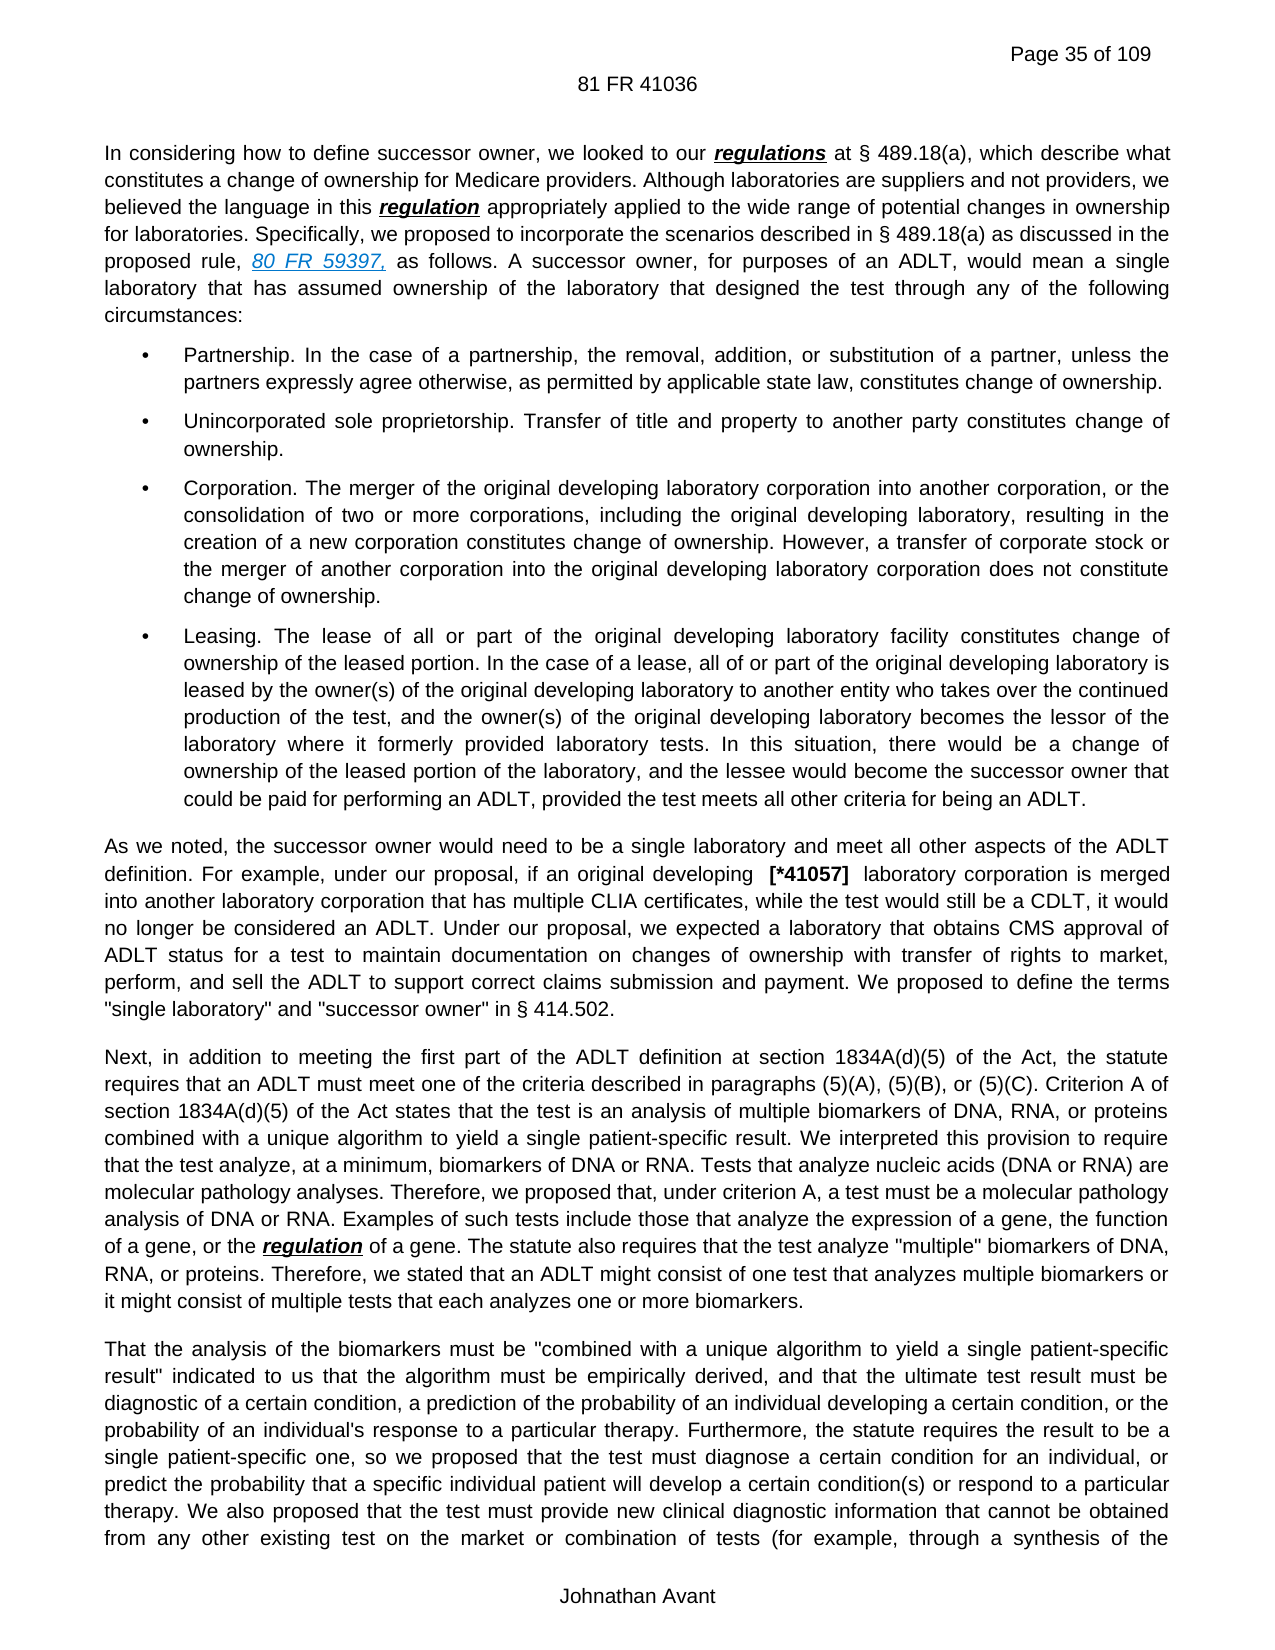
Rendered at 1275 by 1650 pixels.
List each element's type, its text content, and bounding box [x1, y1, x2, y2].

list Partnership. In the case of a partnership, the removal, addition, or substitution of a partner, unless the partners expressly agree otherwise, as permitted by applicable state law, constitutes change of ownership. [142, 339, 1171, 394]
text As we noted, the successor owner would need to be a single laboratory and meet all other aspects of the ADLT definition. For example, under our proposal, if an original developing [*41057] laboratory corporation is merged into another laboratory corporation that has multiple CLIA certificates, while the test would still be a CDLT, it would no longer be considered an ADLT. Under our proposal, we expected a laboratory that obtains CMS approval of ADLT status for a test to maintain documentation on changes of ownership with transfer of rights to market, perform, and sell the ADLT to support correct claims submission and payment. We proposed to define the terms "single laboratory" and "successor owner" in § 414.502. [104, 831, 1171, 1021]
list Unincorporated sole proprietorship. Transfer of title and property to another party constitutes change of ownership. [142, 406, 1171, 460]
text In considering how to define successor owner, we looked to our regulations at § 489.18(a), which describe what constitutes a change of ownership for Medicare providers. Although laboratories are suppliers and not providers, we believed the language in this regulation appropriately applied to the wide range of potential changes in ownership for laboratories. Specifically, we proposed to incorporate the scenarios described in § 489.18(a) as discussed in the proposed rule, 80 FR 59397, as follows. A successor owner, for purposes of an ADLT, would mean a single laboratory that has assumed ownership of the laboratory that designed the test through any of the following circumstances: [104, 137, 1171, 327]
list Leasing. The lease of all or part of the original developing laboratory facility constitutes change of ownership of the leased portion. In the case of a lease, all of or part of the original developing laboratory is leased by the owner(s) of the original developing laboratory to another entity who takes over the continued production of the test, and the owner(s) of the original developing laboratory becomes the lessor of the laboratory where it formerly provided laboratory tests. In this situation, there would be a change of ownership of the leased portion of the laboratory, and the lessee would become the successor owner that could be paid for performing an ADLT, provided the test meets all other criteria for being an ADLT. [142, 621, 1171, 810]
text Next, in addition to meeting the first part of the ADLT definition at section 1834A(d)(5) of the Act, the statute requires that an ADLT must meet one of the criteria described in paragraphs (5)(A), (5)(B), or (5)(C). Criterion A of section 1834A(d)(5) of the Act states that the test is an analysis of multiple biomarkers of DNA, RNA, or proteins combined with a unique algorithm to yield a single patient-specific result. We interpreted this provision to require that the test analyze, at a minimum, biomarkers of DNA or RNA. Tests that analyze nucleic acids (DNA or RNA) are molecular pathology analyses. Therefore, we proposed that, under criterion A, a test must be a molecular pathology analysis of DNA or RNA. Examples of such tests include those that analyze the expression of a gene, the function of a gene, or the regulation of a gene. The statute also requires that the test analyze "multiple" biomarkers of DNA, RNA, or proteins. Therefore, we stated that an ADLT might consist of one test that analyzes multiple biomarkers or it might consist of multiple tests that each analyzes one or more biomarkers. [104, 1042, 1171, 1312]
list Corporation. The merger of the original developing laboratory corporation into another corporation, or the consolidation of two or more corporations, including the original developing laboratory, resulting in the creation of a new corporation constitutes change of ownership. However, a transfer of corporate stock or the merger of another corporation into the original developing laboratory corporation does not constitute change of ownership. [142, 473, 1171, 608]
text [104, 1333, 1171, 1550]
